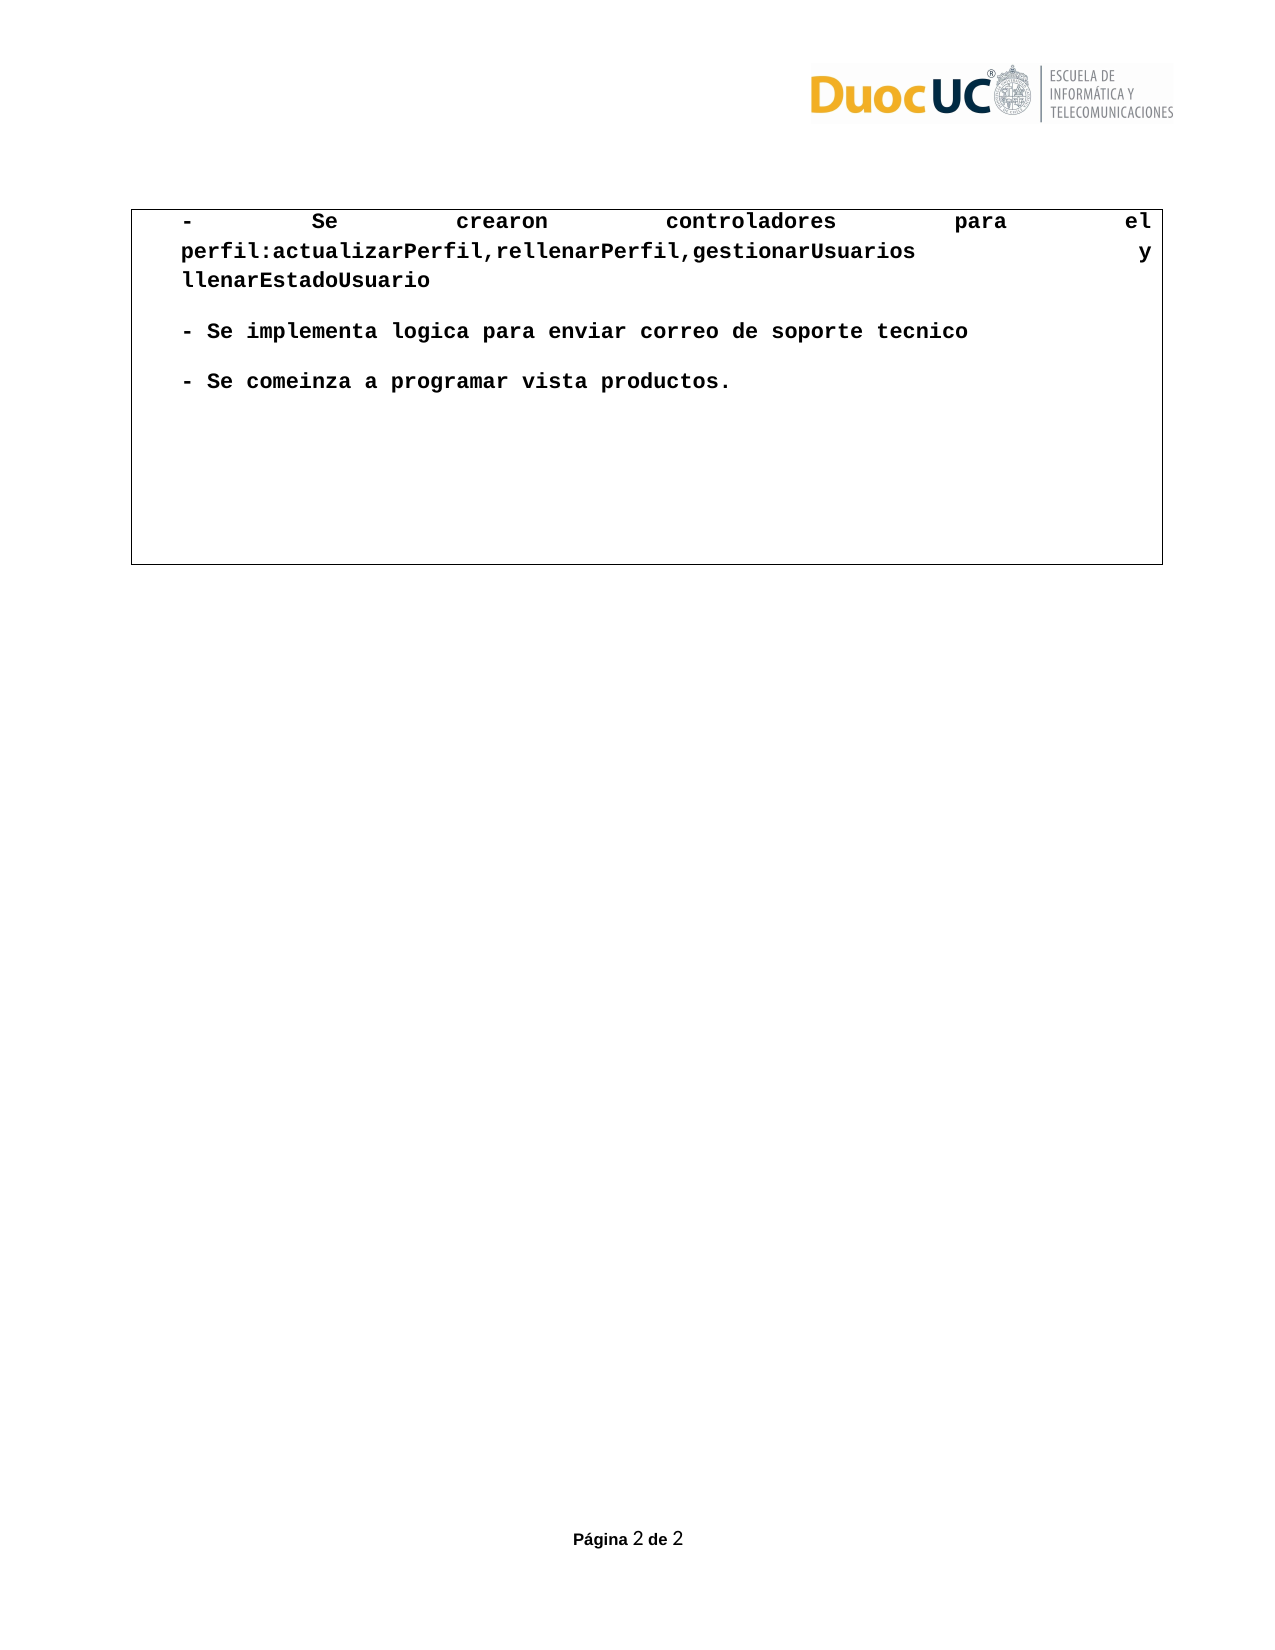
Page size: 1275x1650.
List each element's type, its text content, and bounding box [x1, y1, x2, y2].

table_header - Se crearon controladores para el perfil:actualizarPerfil,rellenarPerfil,gestionarUsuarios y llenarEstadoUsuario - Se implementa logica para enviar correo de soporte tecnico - Se comeinza a programar vista productos. [132, 210, 1162, 564]
picture [810, 63, 1174, 124]
